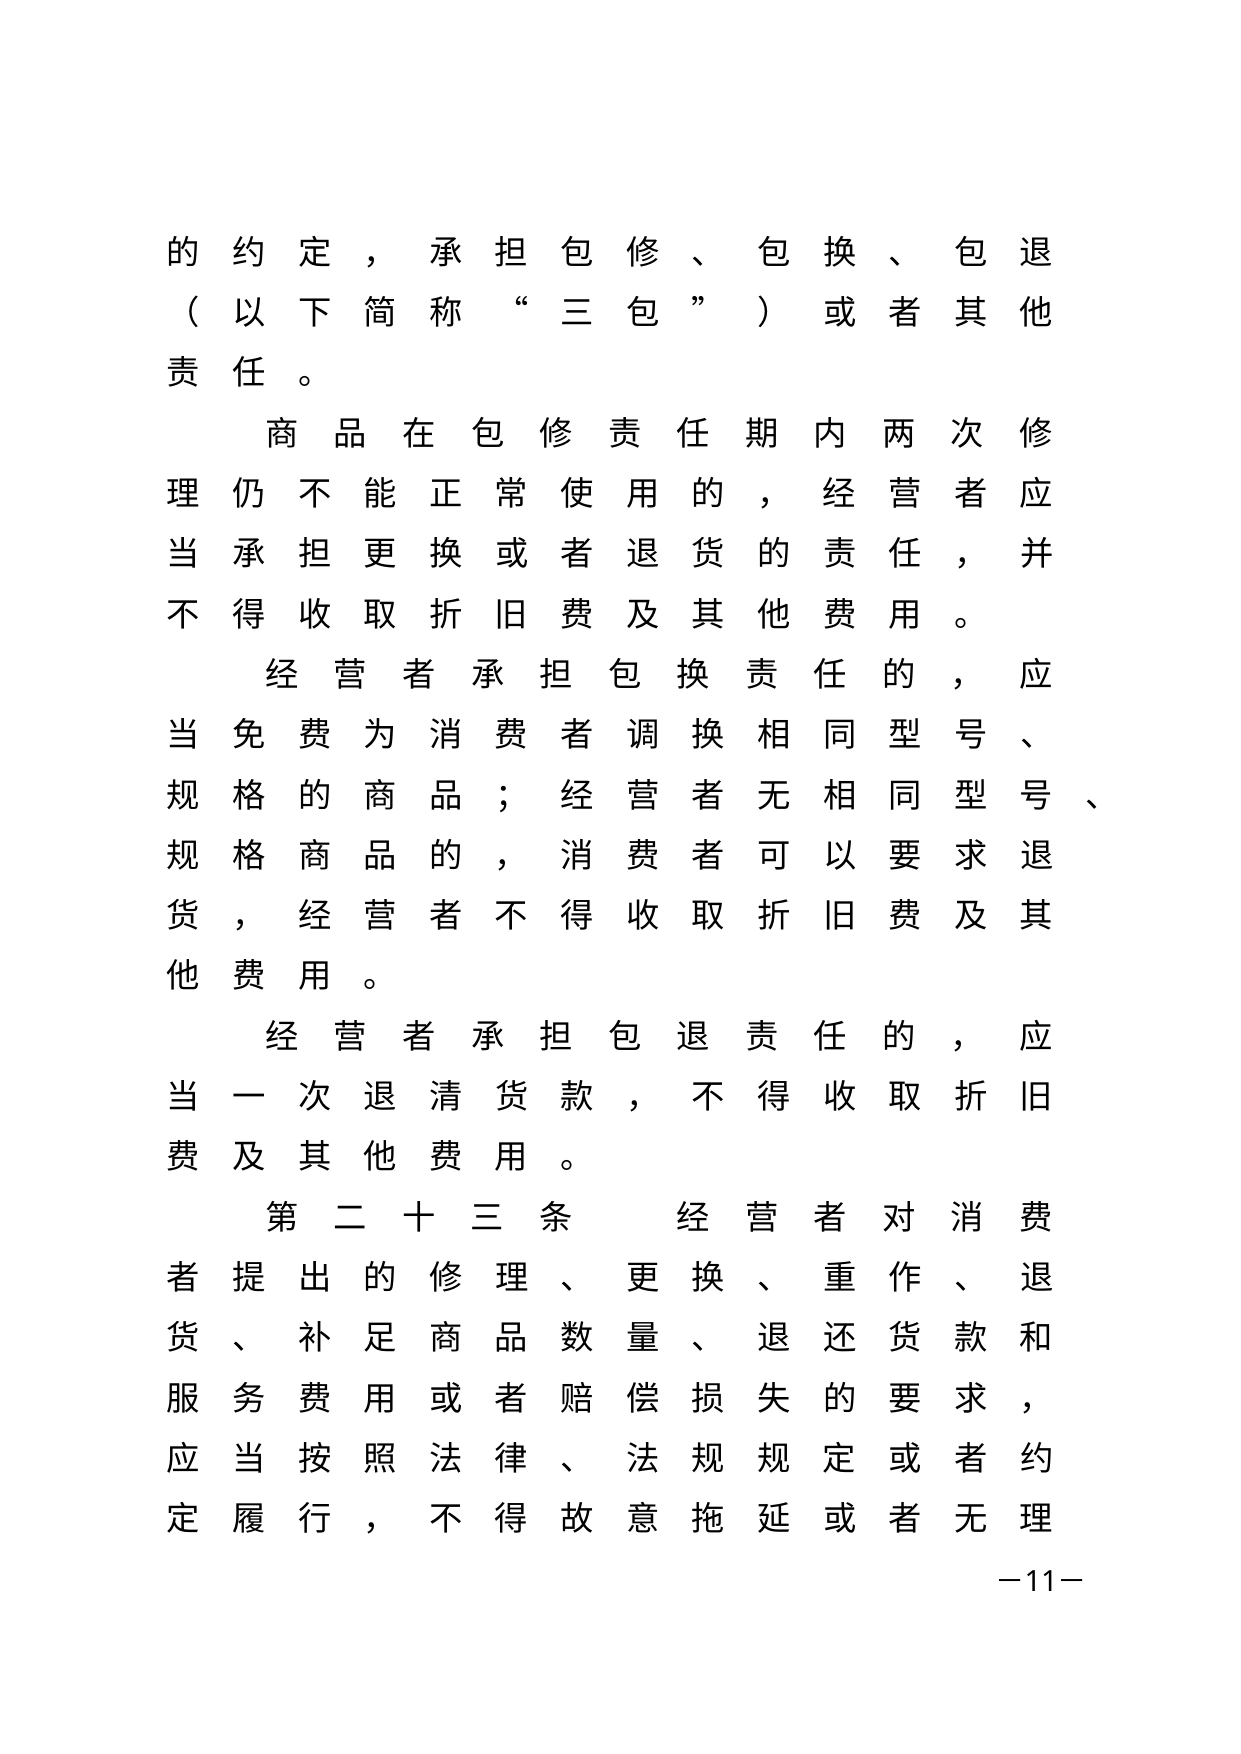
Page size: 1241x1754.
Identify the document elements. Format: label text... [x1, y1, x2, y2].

text 商品在包修责任期内两次修理仍不能正常使用的，经营者应当承担更换或者退货的责任，并不得收取折旧费及其他费用。 [167, 400, 1085, 642]
text 经营者承担包换责任的，应当免费为消费者调换相同型号、规格的商品；经营者无相同型号、规格商品的，消费者可以要求退货，经营者不得收取折旧费及其他费用。 [167, 642, 1085, 1003]
text 第二十二条 经营者应当按照国家和省的规定或者与消费者的约定，承担包修、包换、包退（以下简称“三包”）或者其他责任。 [167, 219, 1085, 400]
text 第二十三条 经营者对消费者提出的修理、更换、重作、退货、补足商品数量、退还货款和服务费用或者赔偿损失的要求，应当按照法律、法规规定或者约定履行，不得故意拖延或者无理拒绝。 [167, 1184, 1085, 1546]
text 经营者承担包退责任的，应当一次退清货款，不得收取折旧费及其他费用。 [167, 1003, 1085, 1184]
